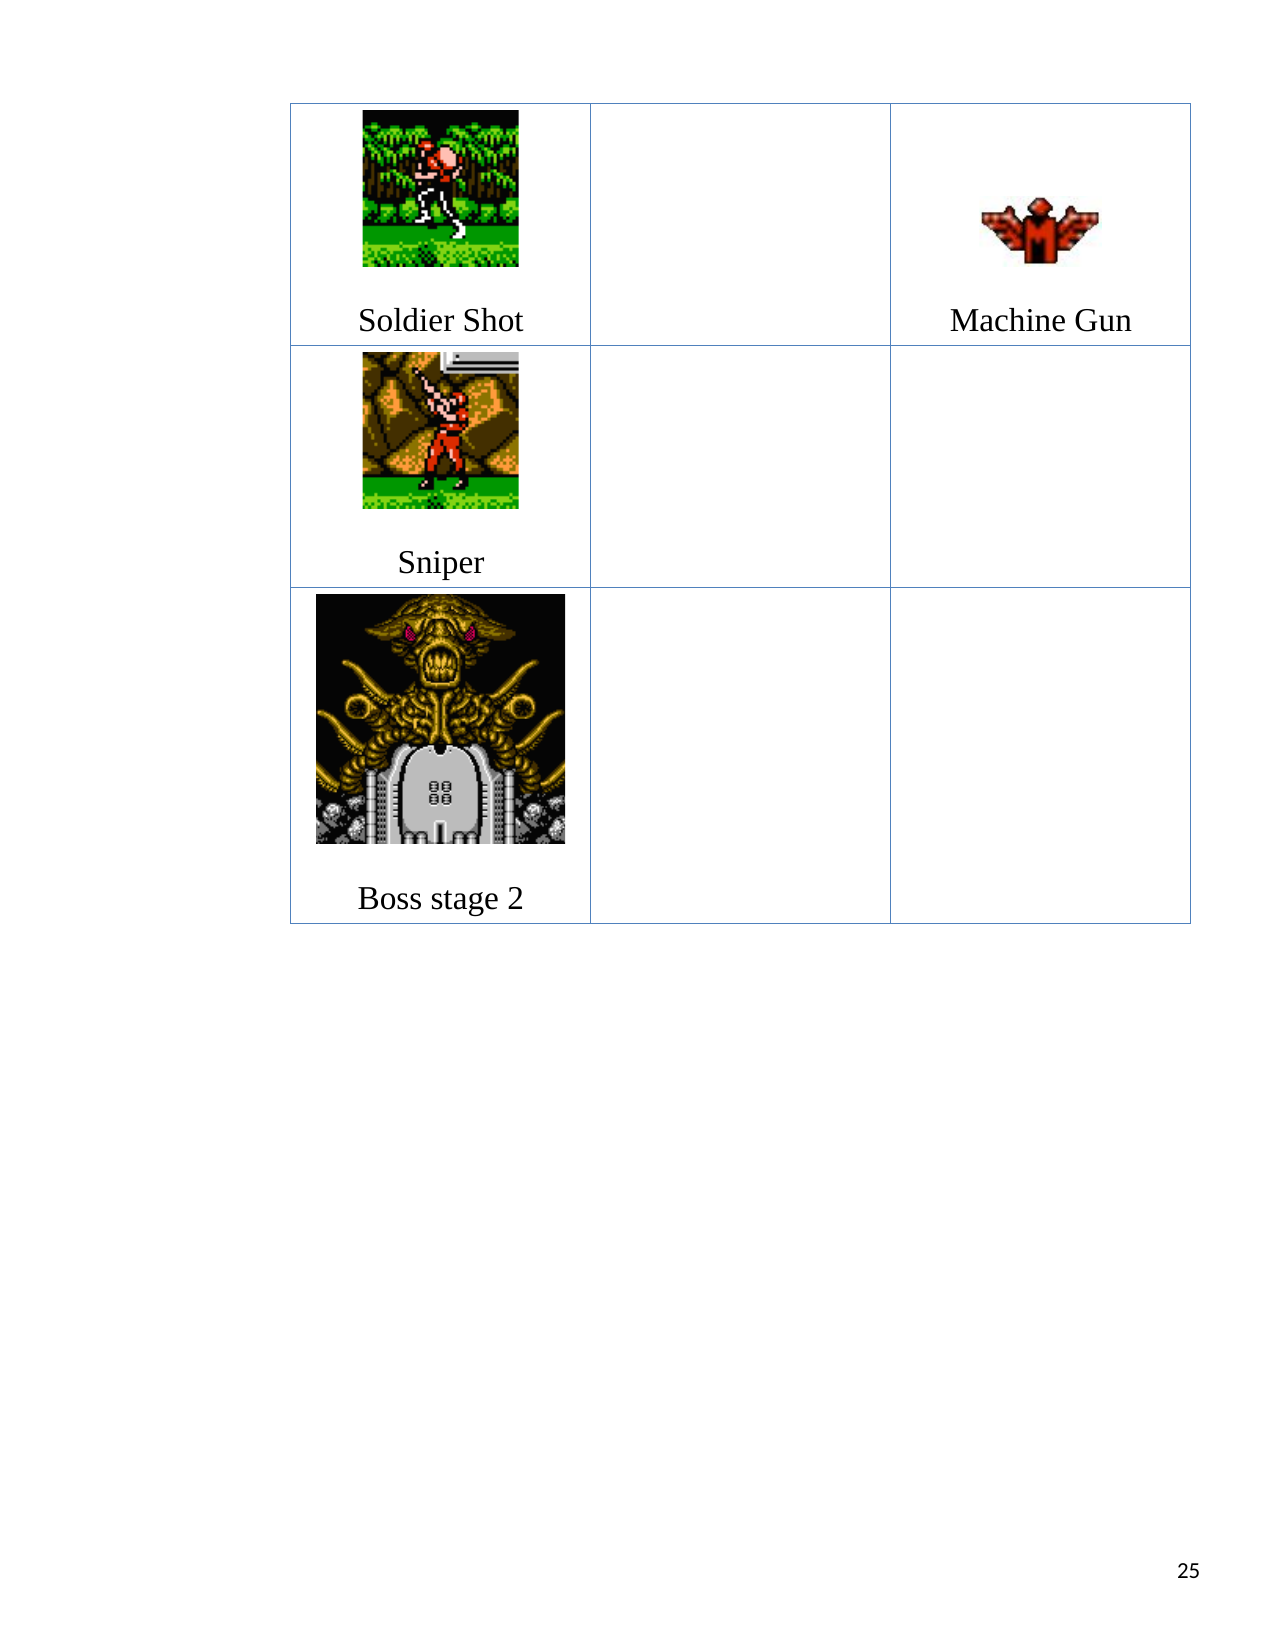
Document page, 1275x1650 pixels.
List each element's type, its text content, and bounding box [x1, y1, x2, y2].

table_cell Boss stage 2 [291, 588, 590, 922]
table_cell [591, 104, 890, 345]
picture [362, 110, 519, 267]
table_cell Soldier Shot [291, 104, 590, 345]
table_cell Machine Gun [891, 104, 1190, 345]
table_cell [891, 346, 1190, 587]
table_cell [591, 588, 890, 922]
table_cell [591, 346, 890, 587]
picture [362, 352, 519, 509]
table_cell Sniper [291, 346, 590, 587]
table_cell [891, 588, 1190, 922]
picture [316, 594, 566, 844]
picture [979, 196, 1102, 267]
